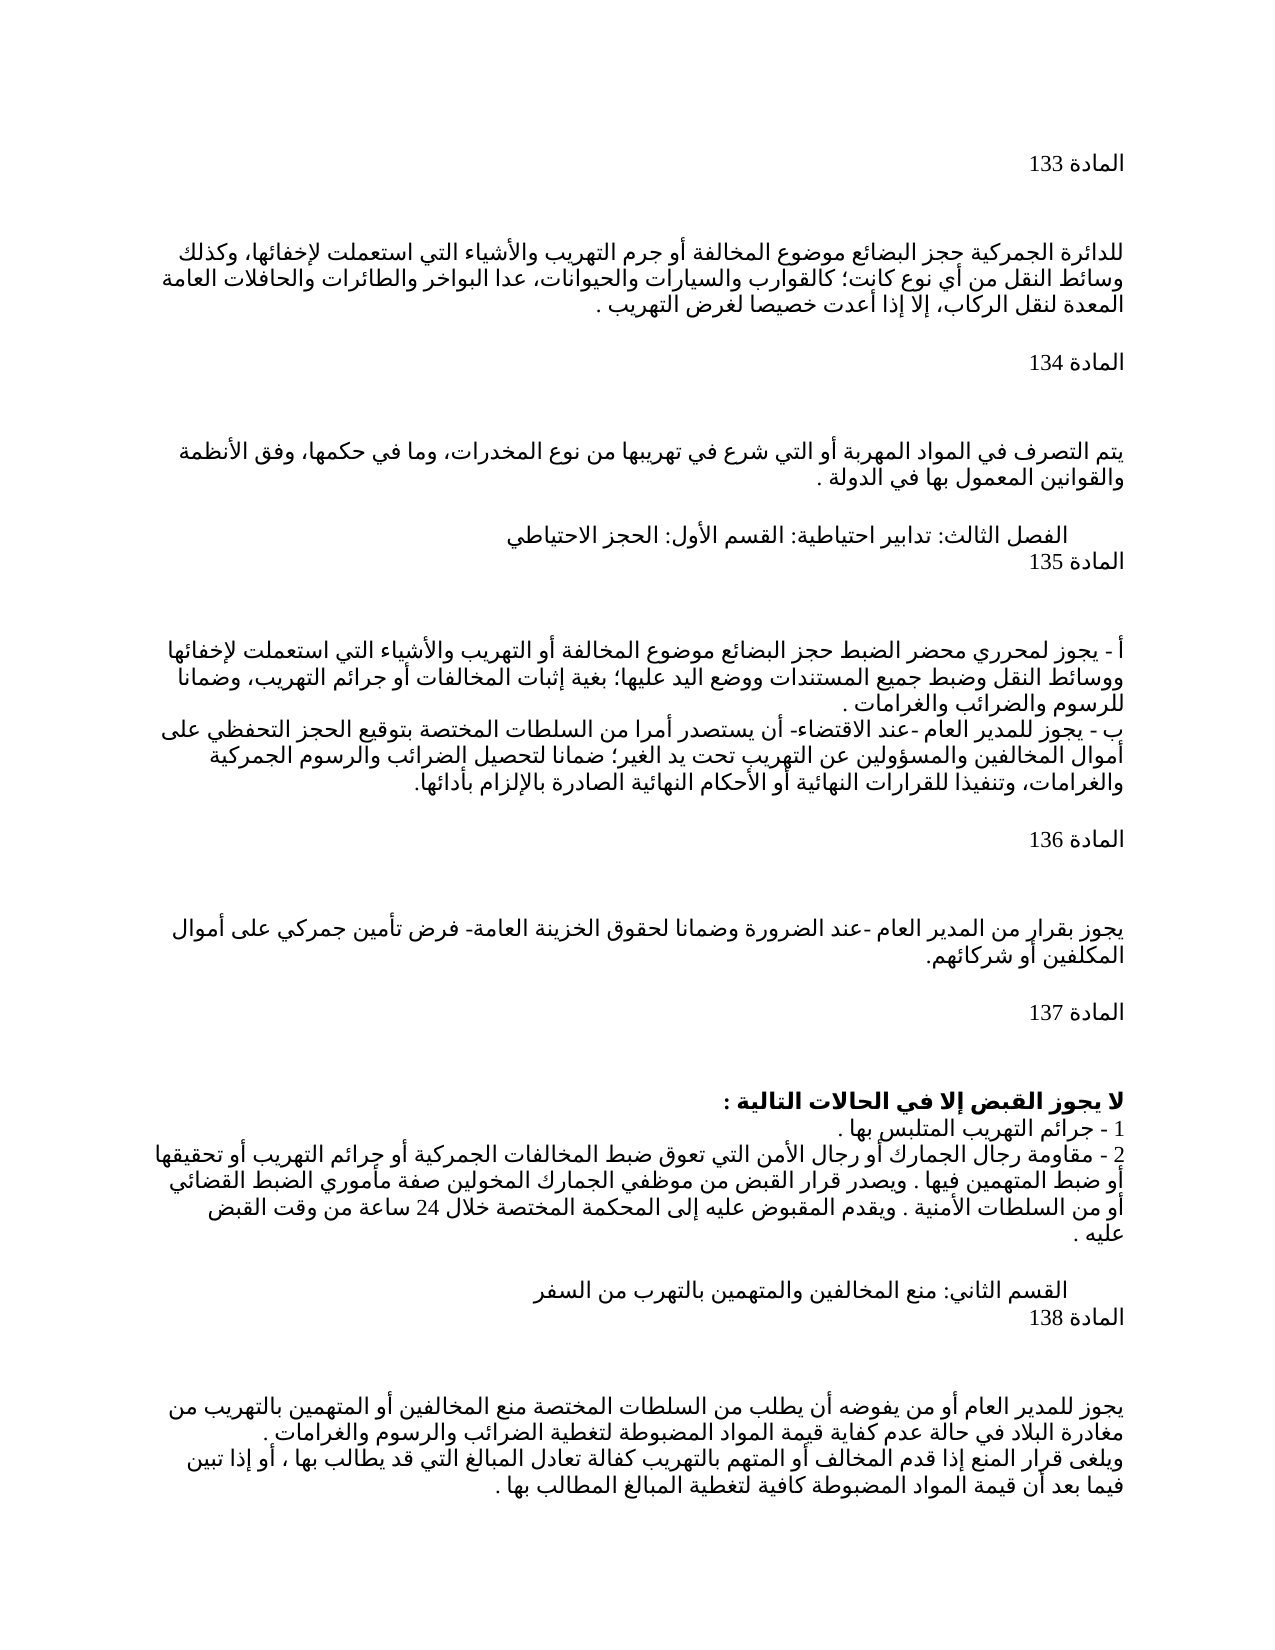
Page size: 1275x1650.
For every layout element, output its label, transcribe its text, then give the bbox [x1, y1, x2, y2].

text المادة 137 [150, 999, 1125, 1026]
text 1 - جرائم التهريب المتلبس بها . [150, 1114, 1125, 1141]
text المادة 133 [150, 150, 1125, 176]
text للدائرة الجمركية حجز البضائع موضوع المخالفة أو جرم التهريب والأشياء التي استعملت لإخفائها، وكذلك وسائط النقل من أي نوع كانت؛ كالقوارب والسيارات والحيوانات، عدا البواخر والطائرات والحافلات العامة المعدة لنقل الركاب، إلا إذا أعدت خصيصا لغرض التهريب . [150, 239, 1125, 318]
text المادة 138 [150, 1304, 1125, 1330]
text ويلغى قرار المنع إذا قدم المخالف أو المتهم بالتهريب كفالة تعادل المبالغ التي قد يطالب بها ، أو إذا تبين فيما بعد أن قيمة المواد المضبوطة كافية لتغطية المبالغ المطالب بها . [150, 1446, 1125, 1498]
text المادة 136 [150, 827, 1125, 853]
text 2 - مقاومة رجال الجمارك أو رجال الأمن التي تعوق ضبط المخالفات الجمركية أو جرائم التهريب أو تحقيقها أو ضبط المتهمين فيها . ويصدر قرار القبض من موظفي الجمارك المخولين صفة مأموري الضبط القضائي أو من السلطات الأمنية . ويقدم المقبوض عليه إلى المحكمة المختصة خلال 24 ساعة من وقت القبض عليه . [150, 1141, 1125, 1246]
text يجوز للمدير العام أو من يفوضه أن يطلب من السلطات المختصة منع المخالفين أو المتهمين بالتهريب من مغادرة البلاد في حالة عدم كفاية قيمة المواد المضبوطة لتغطية الضرائب والرسوم والغرامات . [150, 1393, 1125, 1446]
text المادة 134 [150, 349, 1125, 376]
text يتم التصرف في المواد المهربة أو التي شرع في تهريبها من نوع المخدرات، وما في حكمها، وفق الأنظمة والقوانين المعمول بها في الدولة . [150, 438, 1125, 491]
text المادة 135 [150, 548, 1125, 575]
text يجوز بقرار من المدير العام -عند الضرورة وضمانا لحقوق الخزينة العامة- فرض تأمين جمركي على أموال المكلفين أو شركائهم. [150, 915, 1125, 968]
text أ - يجوز لمحرري محضر الضبط حجز البضائع موضوع المخالفة أو التهريب والأشياء التي استعملت لإخفائها ووسائط النقل وضبط جميع المستندات ووضع اليد عليها؛ بغية إثبات المخالفات أو جرائم التهريب، وضمانا للرسوم والضرائب والغرامات . ب - يجوز للمدير العام -عند الاقتضاء- أن يستصدر أمرا من السلطات المختصة بتوقيع الحجز التحفظي على أموال المخالفين والمسؤولين عن التهريب تحت يد الغير؛ ضمانا لتحصيل الضرائب والرسوم الجمركية والغرامات، وتنفيذا للقرارات النهائية أو الأحكام النهائية الصادرة بالإلزام بأدائها. [150, 637, 1125, 795]
text القسم الثاني: منع المخالفين والمتهمين بالتهرب من السفر [150, 1278, 1069, 1304]
text لا يجوز القبض إلا في الحالات التالية : [150, 1088, 1125, 1114]
text الفصل الثالث: تدابير احتياطية: القسم الأول: الحجز الاحتياطي [150, 522, 1069, 548]
